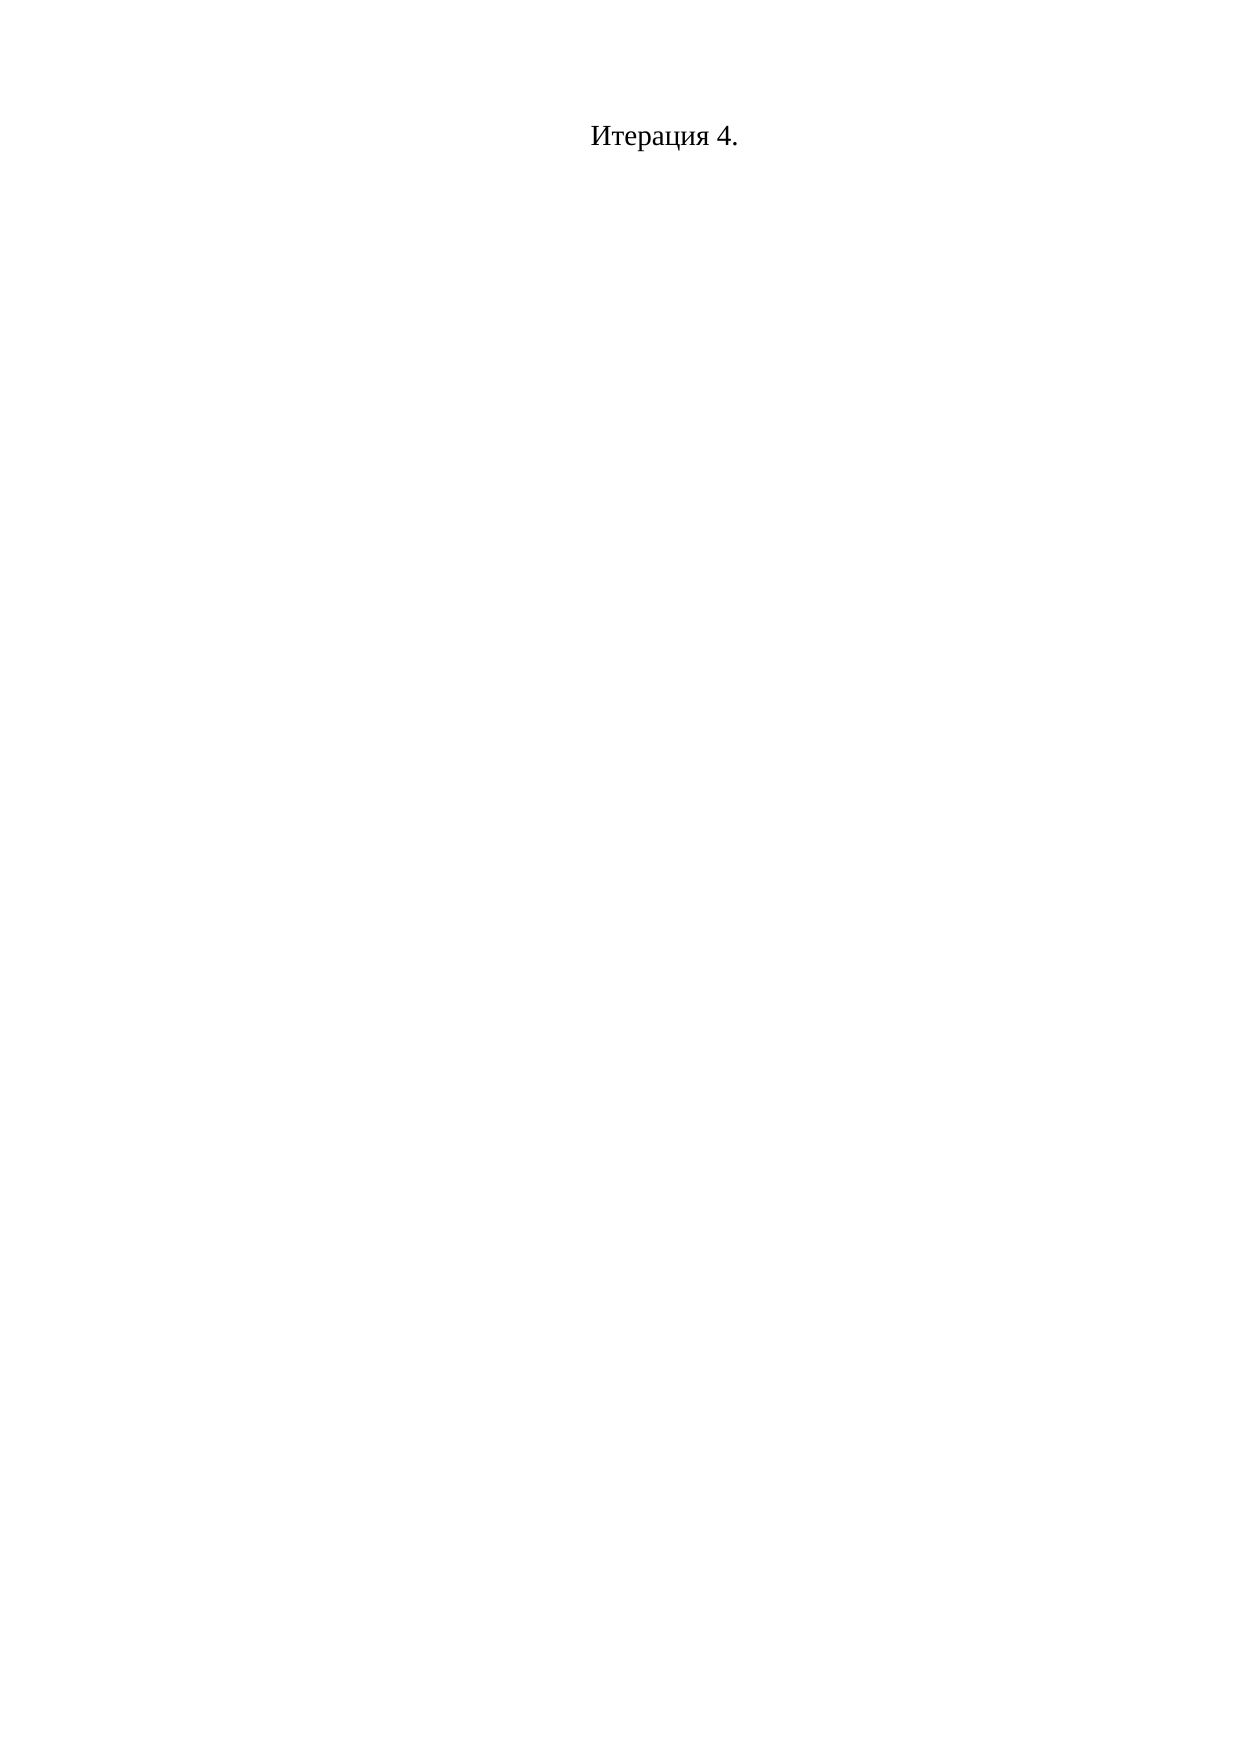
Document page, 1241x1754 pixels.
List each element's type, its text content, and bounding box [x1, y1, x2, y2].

text Итерация 4. [177, 118, 1152, 152]
